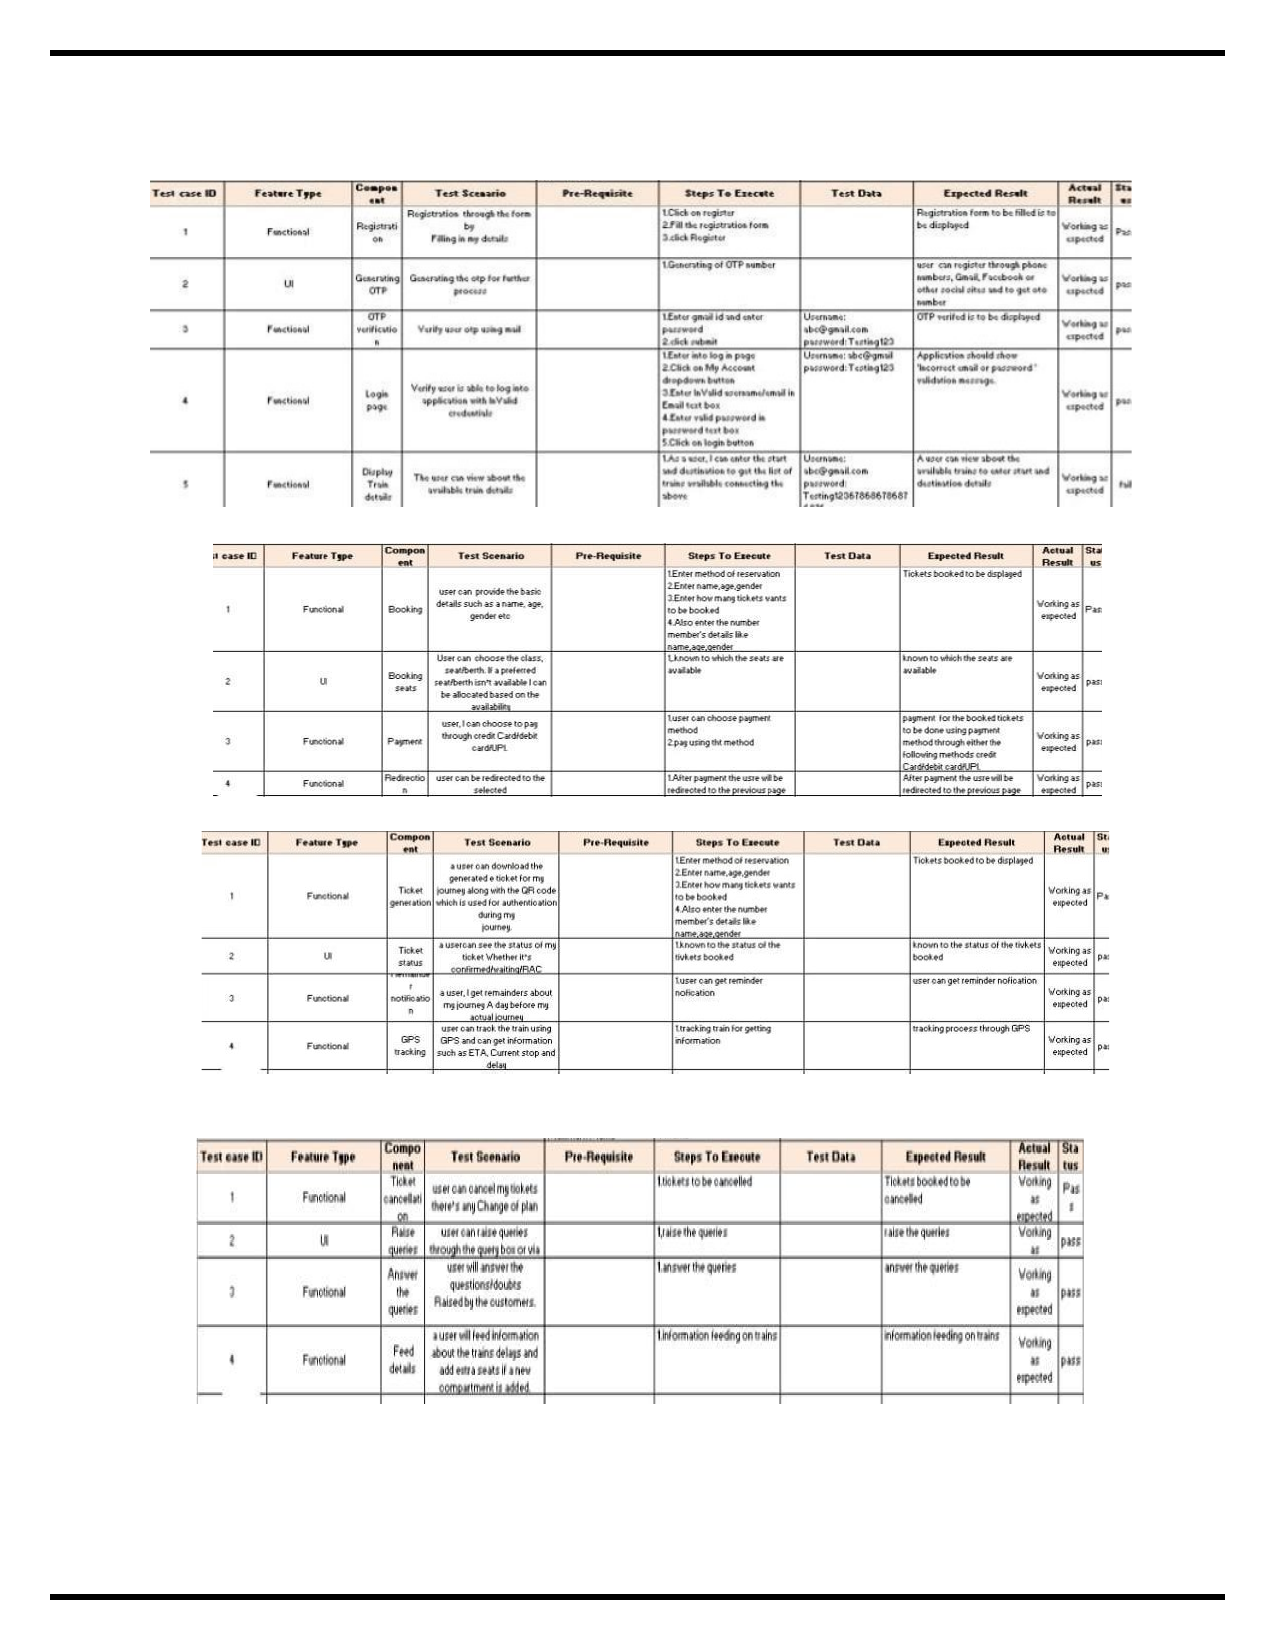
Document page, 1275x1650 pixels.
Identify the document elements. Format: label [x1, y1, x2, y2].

picture [213, 543, 1102, 797]
picture [195, 1138, 1084, 1404]
picture [150, 180, 1132, 507]
picture [201, 831, 1110, 1074]
